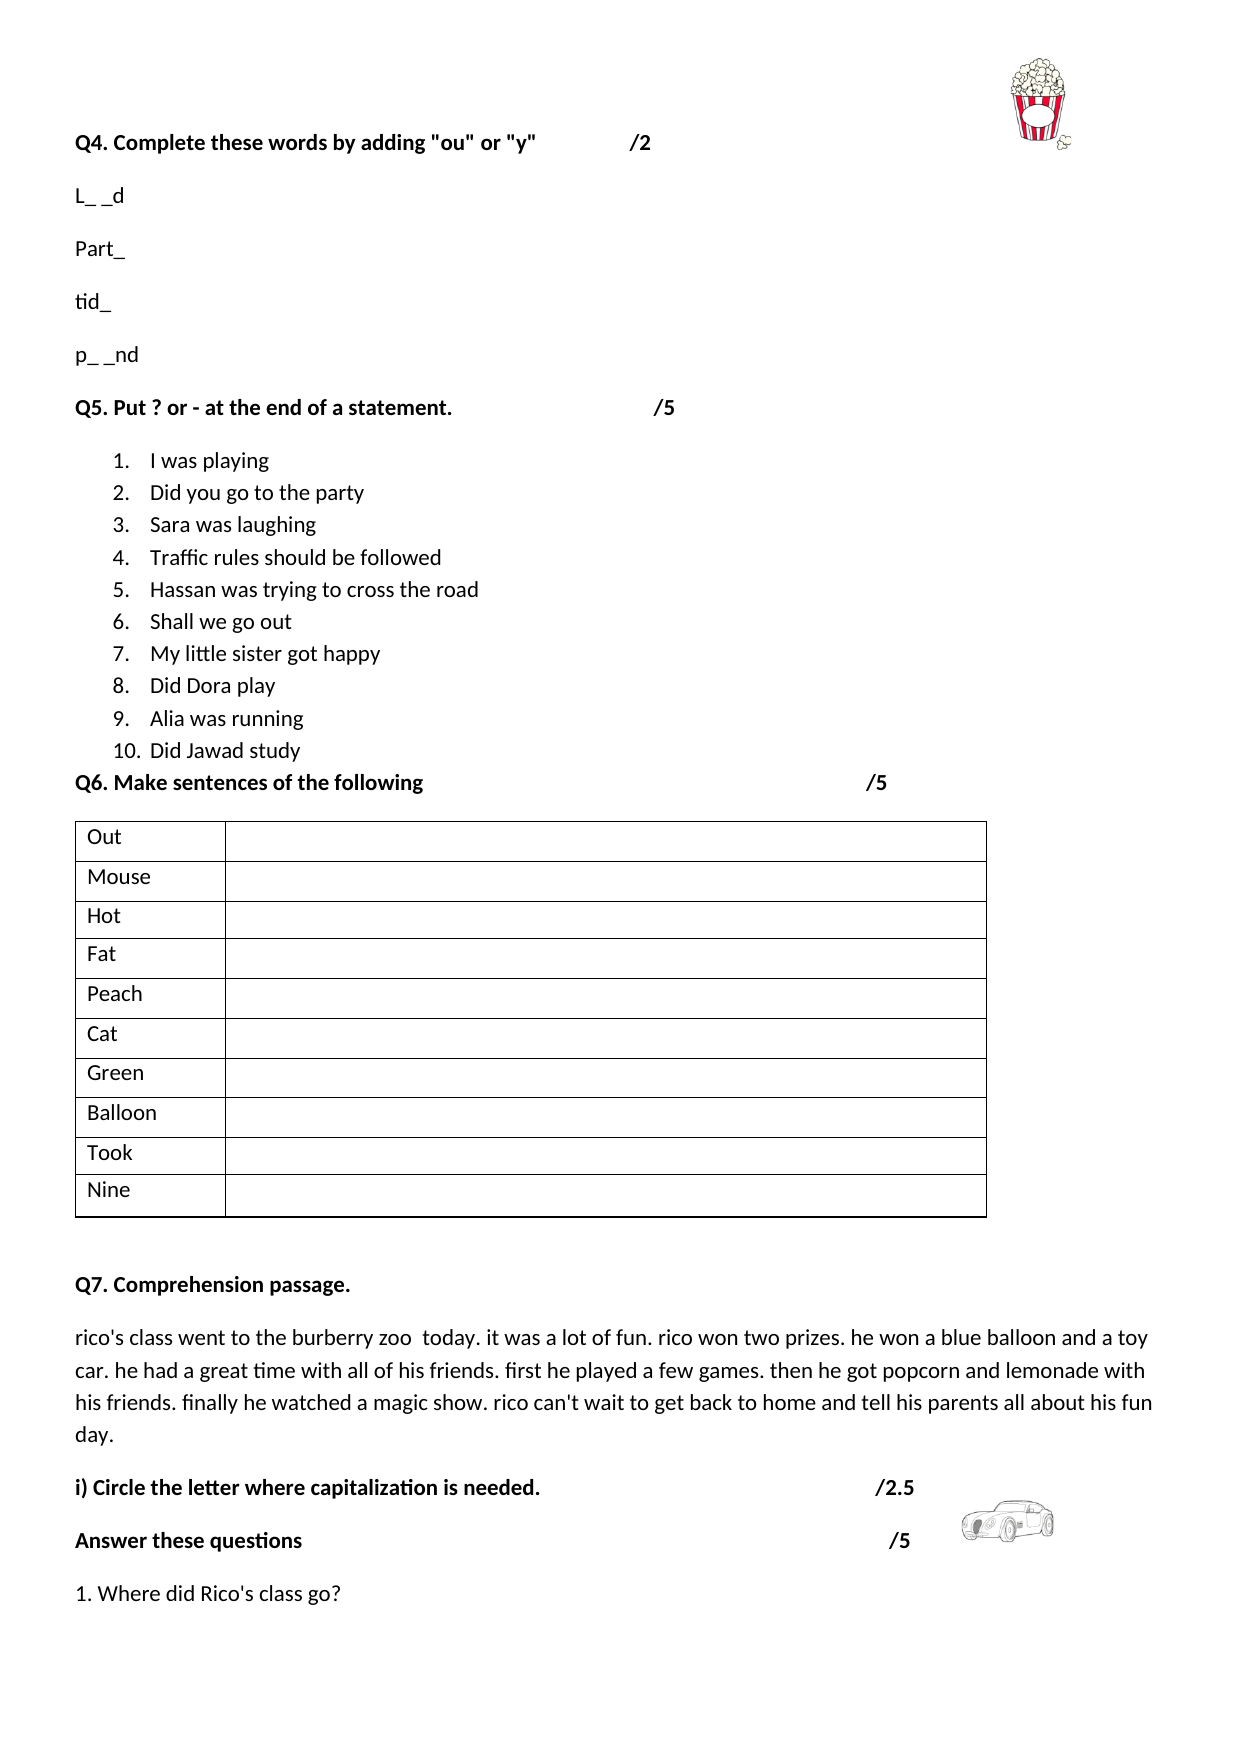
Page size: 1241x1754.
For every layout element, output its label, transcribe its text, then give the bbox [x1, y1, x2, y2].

table_cell Balloon [76, 1098, 225, 1137]
list I was playing [112, 446, 1165, 474]
table_header [226, 822, 986, 861]
list Hassan was trying to cross the road [112, 575, 1165, 603]
table_cell [226, 1138, 986, 1174]
table_cell [226, 1175, 986, 1216]
text Q4. Complete these words by adding "ou" or "y" /2 [75, 128, 1165, 156]
list Traffic rules should be followed [112, 543, 1165, 571]
table_cell Fat [76, 939, 225, 978]
table_cell Hot [76, 902, 225, 938]
table_cell Mouse [76, 862, 225, 901]
text Answer these questions /5 [75, 1526, 1165, 1554]
text 1. Where did Rico's class go? [75, 1579, 1165, 1607]
table_cell Cat [76, 1019, 225, 1057]
picture [1010, 58, 1072, 150]
list Shall we go out [112, 607, 1165, 635]
table_cell [226, 1098, 986, 1137]
table_cell Green [76, 1059, 225, 1097]
list Did you go to the party [112, 478, 1165, 506]
table_cell [226, 902, 986, 938]
text L_ _d [75, 181, 1165, 209]
table_cell Peach [76, 979, 225, 1018]
text Part_ [75, 234, 1165, 262]
text Q7. Comprehension passage. [75, 1271, 1165, 1298]
list Sara was laughing [112, 511, 1165, 538]
table_cell [226, 939, 986, 978]
table_cell Nine [76, 1175, 225, 1216]
table_cell [226, 862, 986, 901]
table_cell Took [76, 1138, 225, 1174]
text Q5. Put ? or - at the end of a statement. /5 [75, 393, 1165, 421]
text Q6. Make sentences of the following /5 [75, 768, 1165, 796]
list Did Jawad study [112, 736, 1165, 764]
table_cell [226, 1019, 986, 1057]
text i) Circle the letter where capitalization is needed. /2.5 [75, 1473, 1165, 1501]
list Alia was running [112, 704, 1165, 732]
text tid_ [75, 287, 1165, 315]
list My little sister got happy [112, 639, 1165, 667]
table_header Out [76, 822, 225, 861]
list Did Dora play [112, 671, 1165, 699]
picture [961, 1498, 1054, 1544]
text rico's class went to the burberry zoo today. it was a lot of fun. rico won two prizes. he won a blue balloon and a toy car. he had a great time with all of his friends. first he played a few games. then he got popcorn and lemonade with his friends. finally he watched a magic show. rico can't wait to get back to home and tell his parents all about his fun day. [75, 1323, 1165, 1448]
table_cell [226, 1059, 986, 1097]
table_cell [226, 979, 986, 1018]
text p_ _nd [75, 340, 1165, 368]
